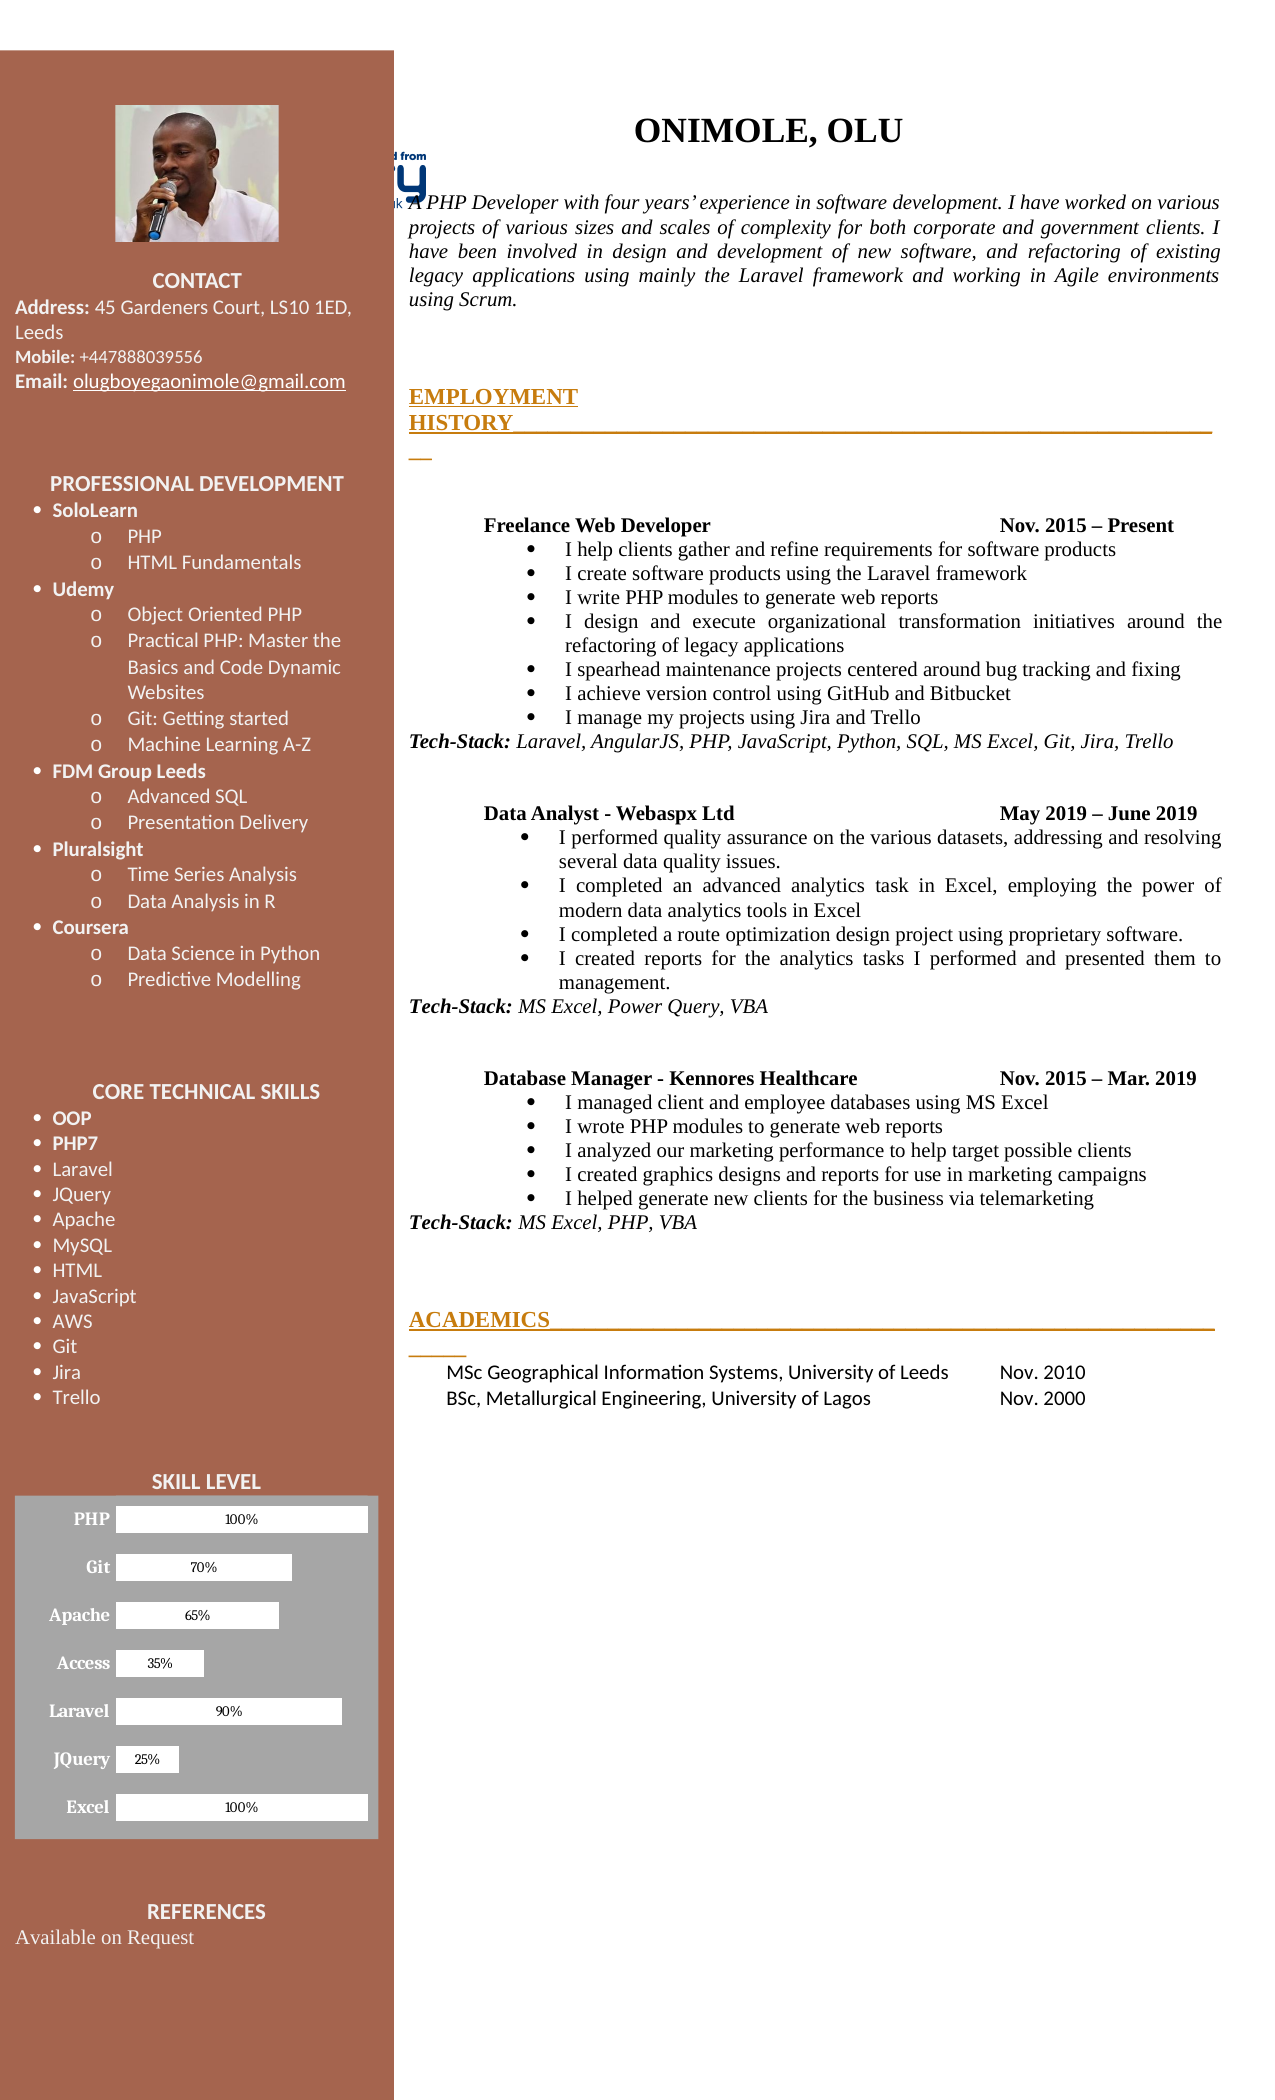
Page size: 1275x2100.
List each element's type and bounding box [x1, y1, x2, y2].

picture [394, 122, 431, 212]
picture [115, 105, 279, 242]
